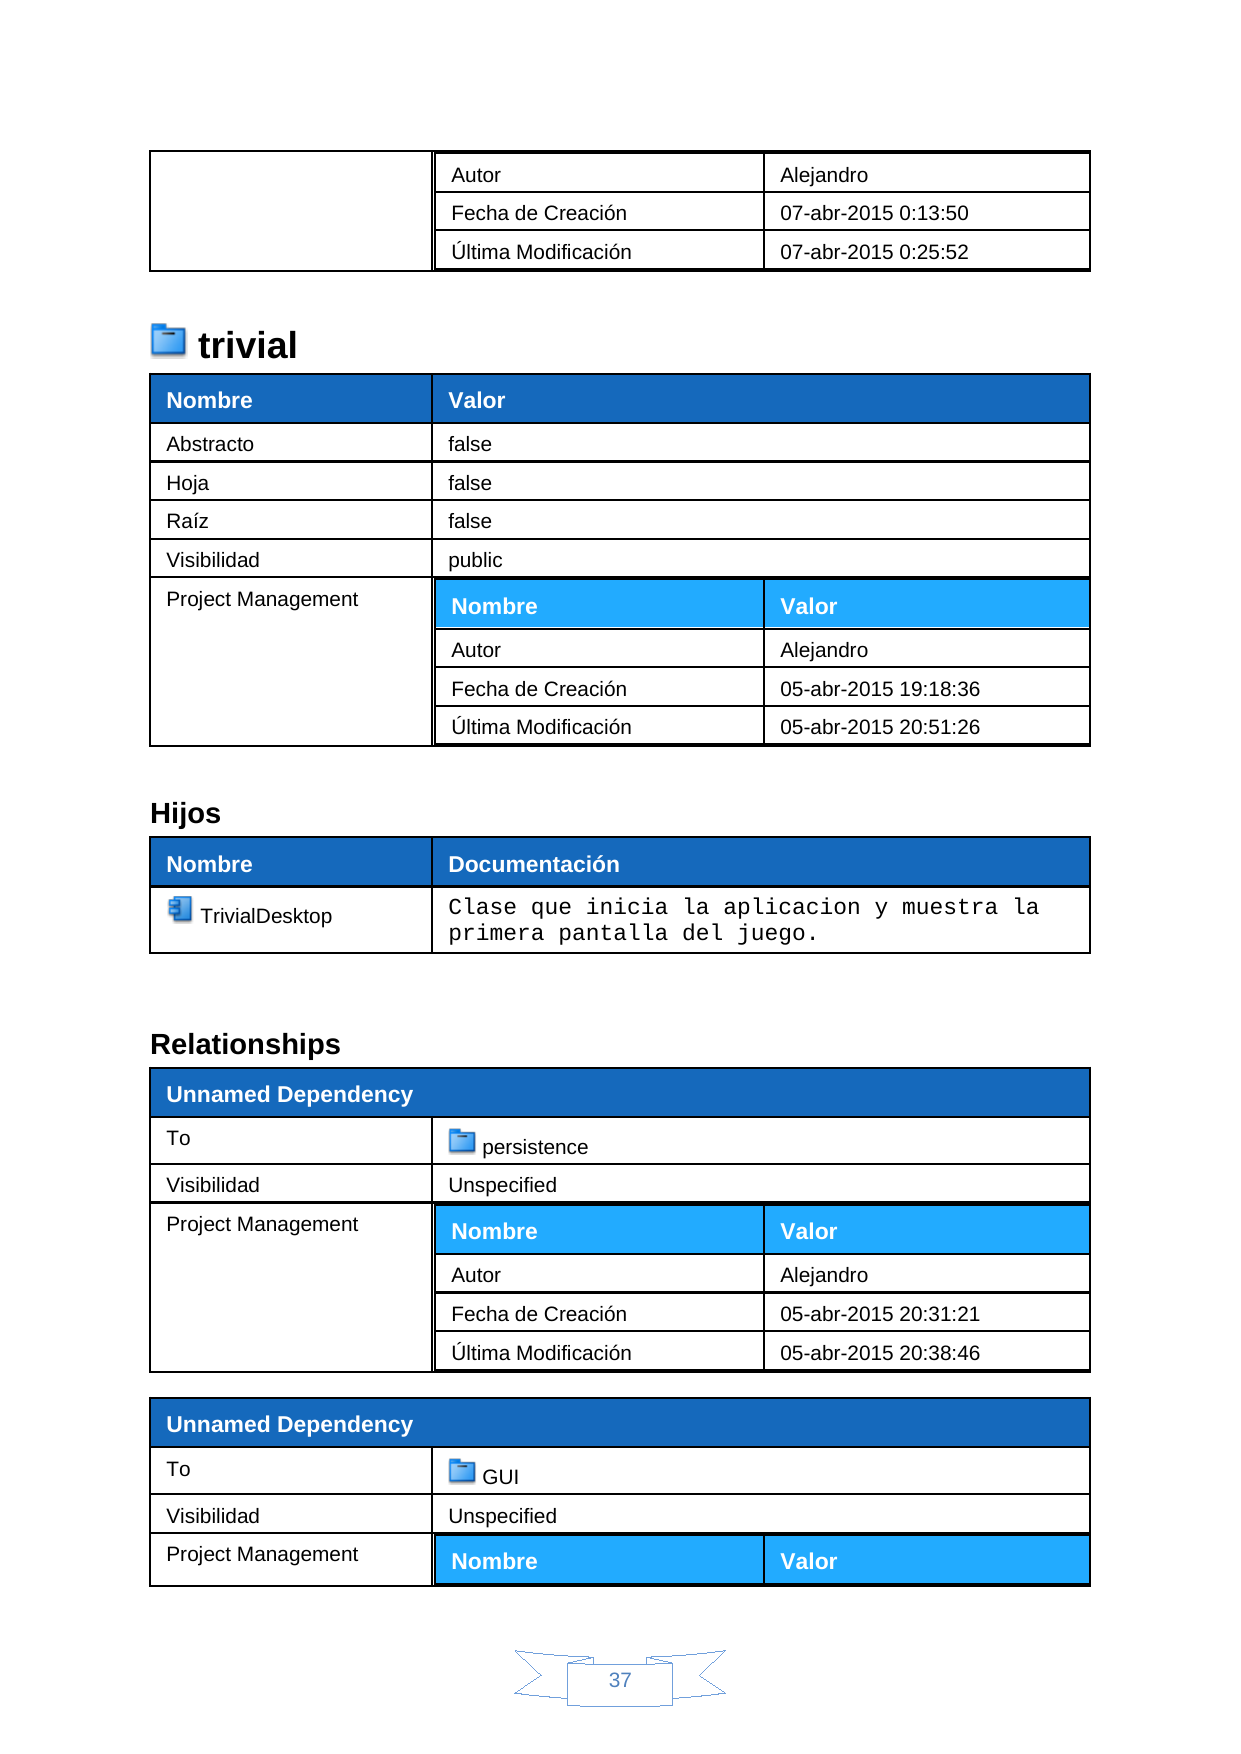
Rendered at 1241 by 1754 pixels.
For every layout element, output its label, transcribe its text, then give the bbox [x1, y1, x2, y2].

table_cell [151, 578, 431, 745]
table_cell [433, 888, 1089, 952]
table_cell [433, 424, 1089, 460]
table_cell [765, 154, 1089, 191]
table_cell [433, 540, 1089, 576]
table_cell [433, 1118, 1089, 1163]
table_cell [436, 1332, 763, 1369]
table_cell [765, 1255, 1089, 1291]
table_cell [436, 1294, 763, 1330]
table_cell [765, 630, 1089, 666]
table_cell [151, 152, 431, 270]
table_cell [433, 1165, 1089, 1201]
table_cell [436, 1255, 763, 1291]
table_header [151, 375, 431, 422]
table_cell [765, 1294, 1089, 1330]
subtitle Hijos [150, 796, 1090, 830]
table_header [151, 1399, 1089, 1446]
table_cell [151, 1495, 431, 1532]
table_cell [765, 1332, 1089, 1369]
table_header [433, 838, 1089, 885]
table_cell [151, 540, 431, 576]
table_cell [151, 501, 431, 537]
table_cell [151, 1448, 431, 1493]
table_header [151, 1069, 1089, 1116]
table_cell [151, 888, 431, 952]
picture [166, 895, 195, 924]
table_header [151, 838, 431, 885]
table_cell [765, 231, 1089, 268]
subtitle trivial [150, 321, 1090, 366]
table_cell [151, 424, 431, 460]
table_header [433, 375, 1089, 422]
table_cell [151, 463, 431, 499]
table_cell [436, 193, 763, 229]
picture [448, 1456, 477, 1485]
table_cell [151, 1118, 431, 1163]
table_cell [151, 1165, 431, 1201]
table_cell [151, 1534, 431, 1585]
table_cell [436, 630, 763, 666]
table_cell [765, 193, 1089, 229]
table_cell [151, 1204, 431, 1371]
picture [150, 321, 188, 359]
picture [448, 1126, 477, 1155]
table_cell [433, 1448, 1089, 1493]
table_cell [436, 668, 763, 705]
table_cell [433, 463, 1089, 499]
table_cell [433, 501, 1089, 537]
subtitle Relationships [150, 1027, 1090, 1060]
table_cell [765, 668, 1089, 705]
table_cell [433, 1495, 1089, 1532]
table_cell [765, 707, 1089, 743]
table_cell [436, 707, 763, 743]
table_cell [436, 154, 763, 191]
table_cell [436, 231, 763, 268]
